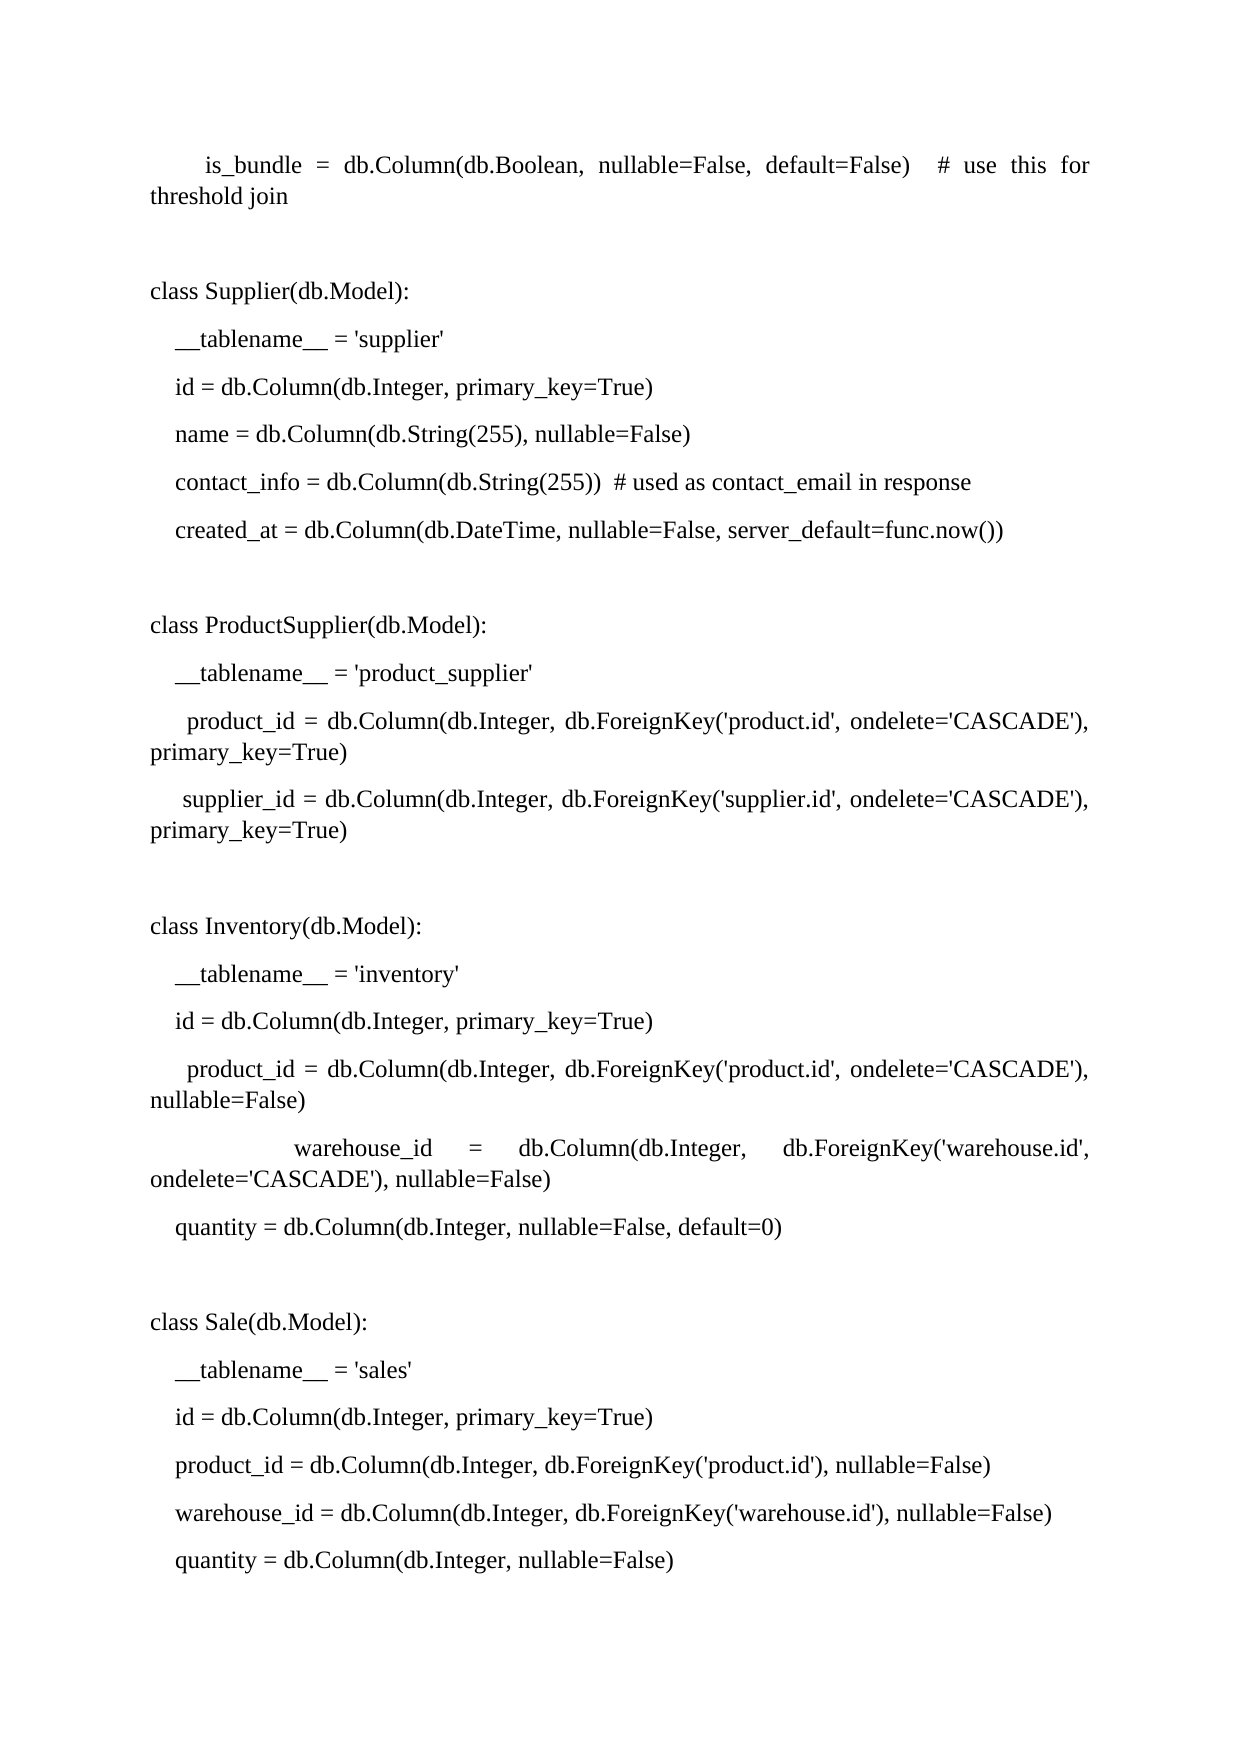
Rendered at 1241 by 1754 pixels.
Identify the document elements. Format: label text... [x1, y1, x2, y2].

text quantity = db.Column(db.Integer, nullable=False) [150, 1546, 1090, 1574]
text id = db.Column(db.Integer, primary_key=True) [150, 1402, 1090, 1431]
text contact_info = db.Column(db.String(255)) # used as contact_email in response [150, 467, 1090, 496]
text __tablename__ = 'supplier' [150, 324, 1090, 353]
text is_bundle = db.Column(db.Boolean, nullable=False, default=False) # use this for threshold join [150, 150, 1090, 210]
text id = db.Column(db.Integer, primary_key=True) [150, 372, 1090, 401]
text id = db.Column(db.Integer, primary_key=True) [150, 1006, 1090, 1035]
text created_at = db.Column(db.DateTime, nullable=False, server_default=func.now()) [150, 515, 1090, 544]
text product_id = db.Column(db.Integer, db.ForeignKey('product.id', ondelete='CASCADE'), primary_key=True) [150, 706, 1090, 766]
text product_id = db.Column(db.Integer, db.ForeignKey('product.id'), nullable=False) [150, 1450, 1090, 1479]
text warehouse_id = db.Column(db.Integer, db.ForeignKey('warehouse.id'), nullable=False) [150, 1498, 1090, 1527]
text class Sale(db.Model): [150, 1307, 1090, 1336]
text __tablename__ = 'inventory' [150, 959, 1090, 987]
text product_id = db.Column(db.Integer, db.ForeignKey('product.id', ondelete='CASCADE'), nullable=False) [150, 1054, 1090, 1114]
text class Inventory(db.Model): [150, 911, 1090, 940]
text class ProductSupplier(db.Model): [150, 610, 1090, 639]
text quantity = db.Column(db.Integer, nullable=False, default=0) [150, 1212, 1090, 1240]
text name = db.Column(db.String(255), nullable=False) [150, 419, 1090, 448]
text warehouse_id = db.Column(db.Integer, db.ForeignKey('warehouse.id', ondelete='CASCADE'), nullable=False) [150, 1133, 1090, 1193]
text class Supplier(db.Model): [150, 276, 1090, 305]
text __tablename__ = 'sales' [150, 1355, 1090, 1383]
text supplier_id = db.Column(db.Integer, db.ForeignKey('supplier.id', ondelete='CASCADE'), primary_key=True) [150, 784, 1090, 844]
text __tablename__ = 'product_supplier' [150, 658, 1090, 687]
